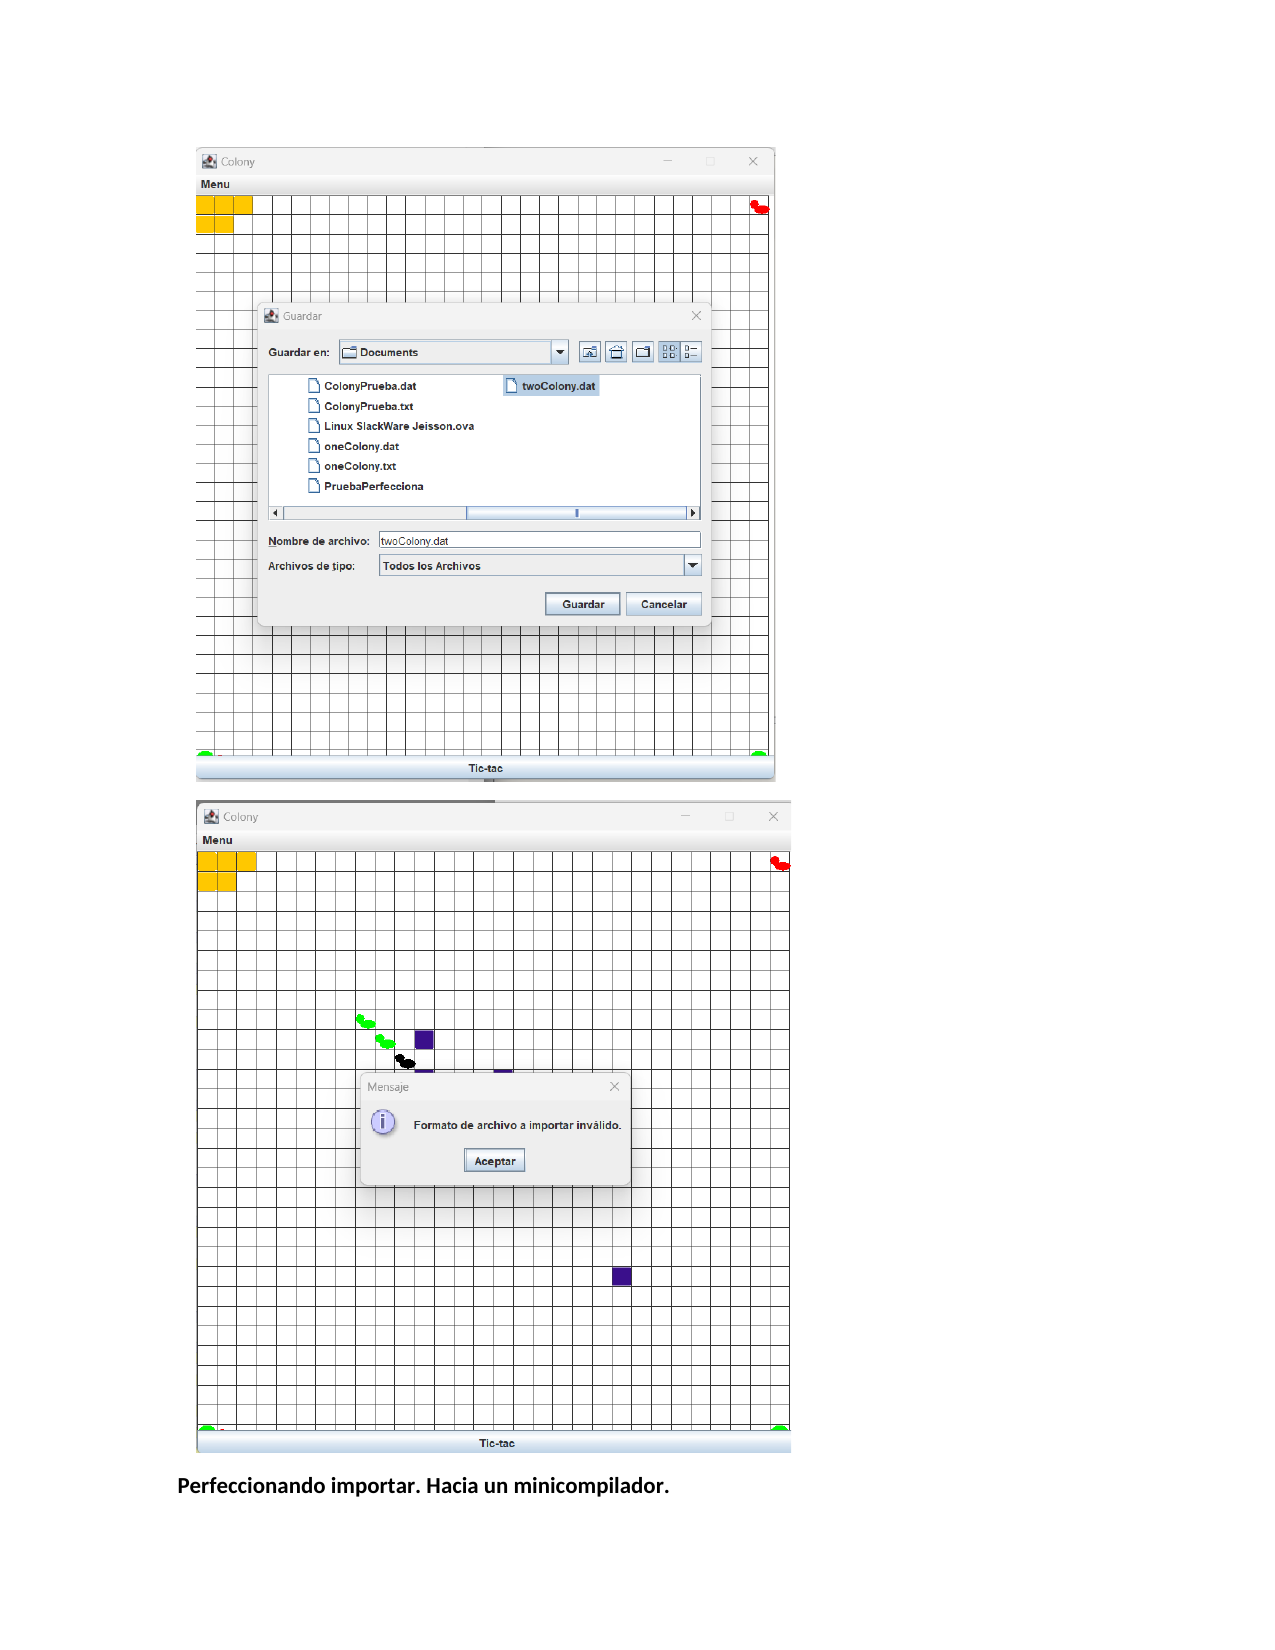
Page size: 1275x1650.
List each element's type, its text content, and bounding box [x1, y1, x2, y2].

text Perfeccionando importar. Hacia un minicompilador. [177, 1472, 1098, 1499]
